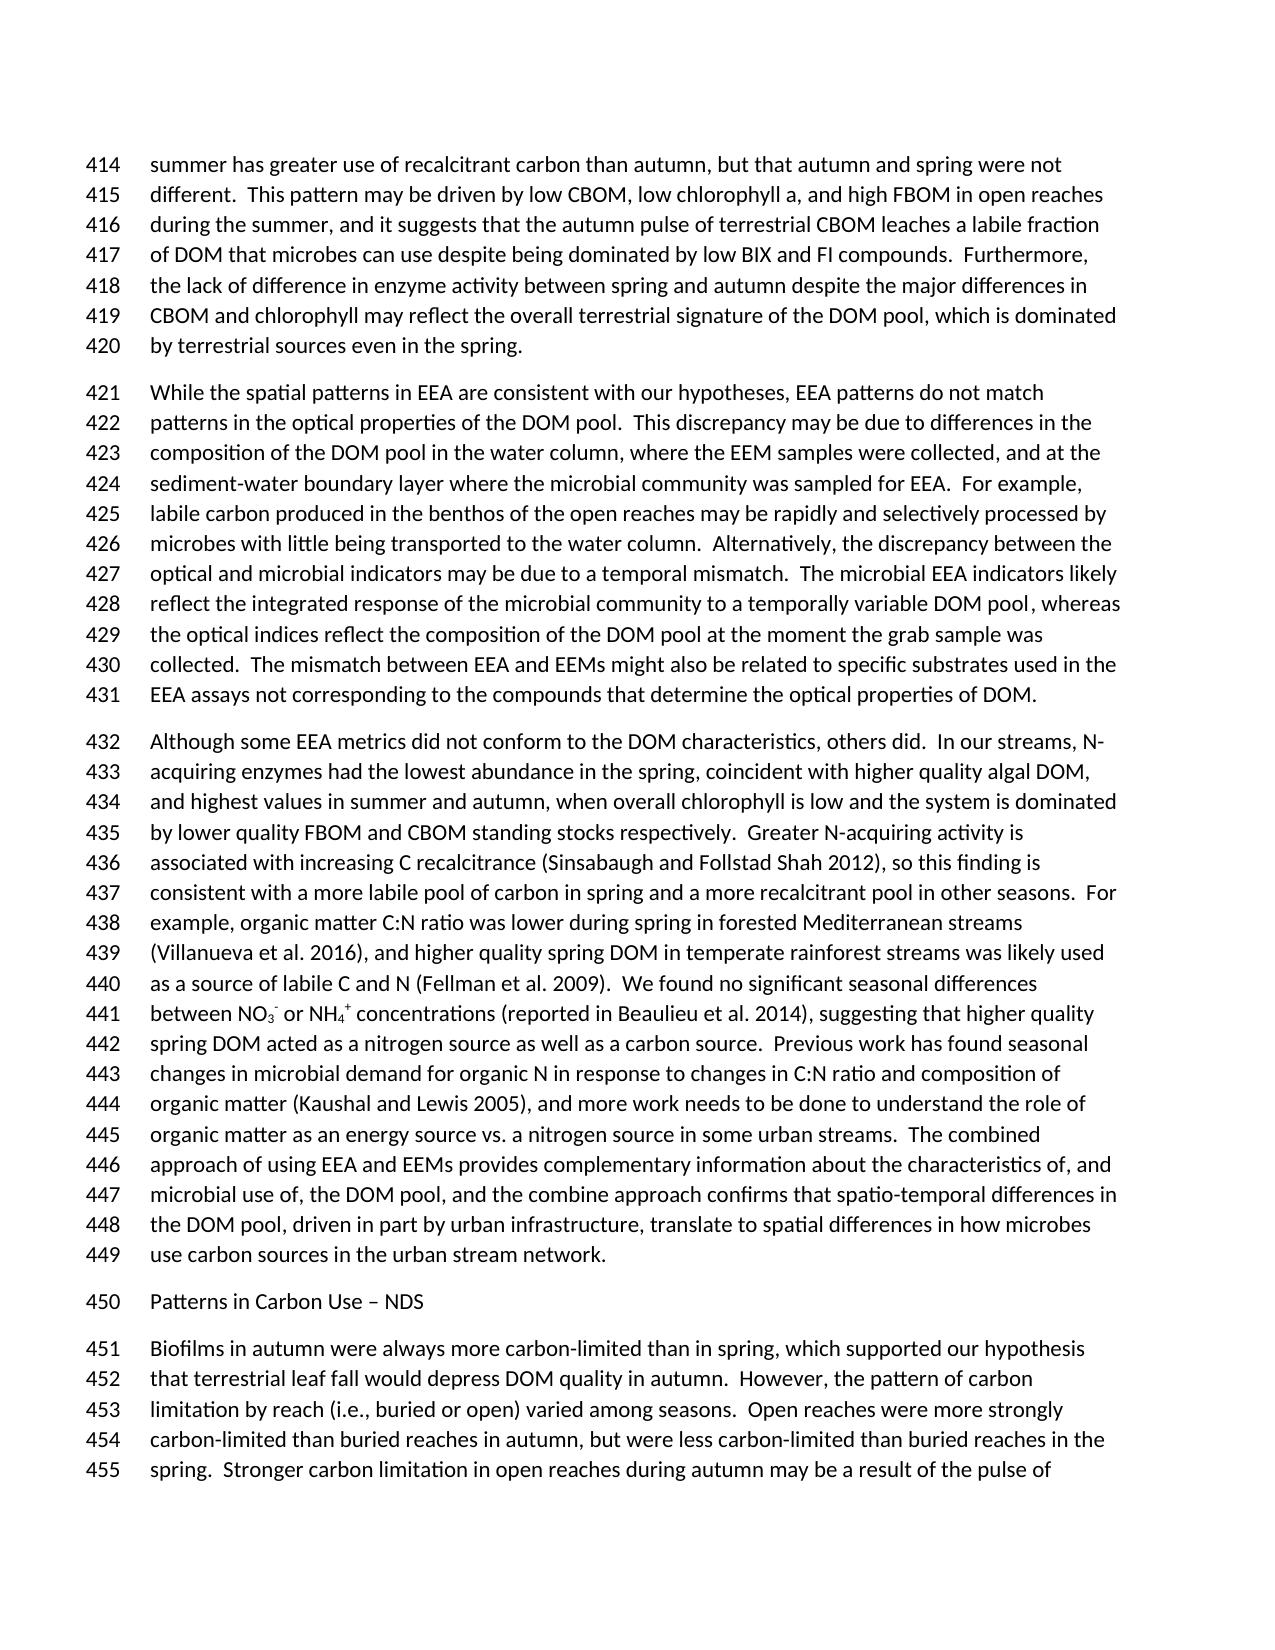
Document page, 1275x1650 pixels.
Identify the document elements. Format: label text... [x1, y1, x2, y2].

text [150, 150, 1125, 359]
text While the spatial patterns in EEA are consistent with our hypotheses, EEA patterns do not match patterns in the optical properties of the DOM pool. This discrepancy may be due to differences in the composition of the DOM pool in the water column, where the EEM samples were collected, and at the sediment-water boundary layer where the microbial community was sampled for EEA. For example, labile carbon produced in the benthos of the open reaches may be rapidly and selectively processed by microbes with little being transported to the water column. Alternatively, the discrepancy between the optical and microbial indicators may be due to a temporal mismatch. The microbial EEA indicators likely reflect the integrated response of the microbial community to a temporally variable DOM pool, whereas the optical indices reflect the composition of the DOM pool at the moment the grab sample was collected. The mismatch between EEA and EEMs might also be related to specific substrates used in the EEA assays not corresponding to the compounds that determine the optical properties of DOM. [150, 378, 1125, 708]
text Although some EEA metrics did not conform to the DOM characteristics, others did. In our streams, N-acquiring enzymes had the lowest abundance in the spring, coincident with higher quality algal DOM, and highest values in summer and autumn, when overall chlorophyll is low and the system is dominated by lower quality FBOM and CBOM standing stocks respectively. Greater N-acquiring activity is associated with increasing C recalcitrance (Sinsabaugh and Follstad Shah 2012), so this finding is consistent with a more labile pool of carbon in spring and a more recalcitrant pool in other seasons. For example, organic matter C:N ratio was lower during spring in forested Mediterranean streams (Villanueva et al. 2016), and higher quality spring DOM in temperate rainforest streams was likely used as a source of labile C and N (Fellman et al. 2009). We found no significant seasonal differences between NO3- or NH4+ concentrations (reported in Beaulieu et al. 2014), suggesting that higher quality spring DOM acted as a nitrogen source as well as a carbon source. Previous work has found seasonal changes in microbial demand for organic N in response to changes in C:N ratio and composition of organic matter (Kaushal and Lewis 2005), and more work needs to be done to understand the role of organic matter as an energy source vs. a nitrogen source in some urban streams. The combined approach of using EEA and EEMs provides complementary information about the characteristics of, and microbial use of, the DOM pool, and the combine approach confirms that spatio-temporal differences in the DOM pool, driven in part by urban infrastructure, translate to spatial differences in how microbes use carbon sources in the urban stream network. [150, 727, 1125, 1269]
text Patterns in Carbon Use – NDS [150, 1287, 1125, 1316]
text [150, 1334, 1125, 1483]
